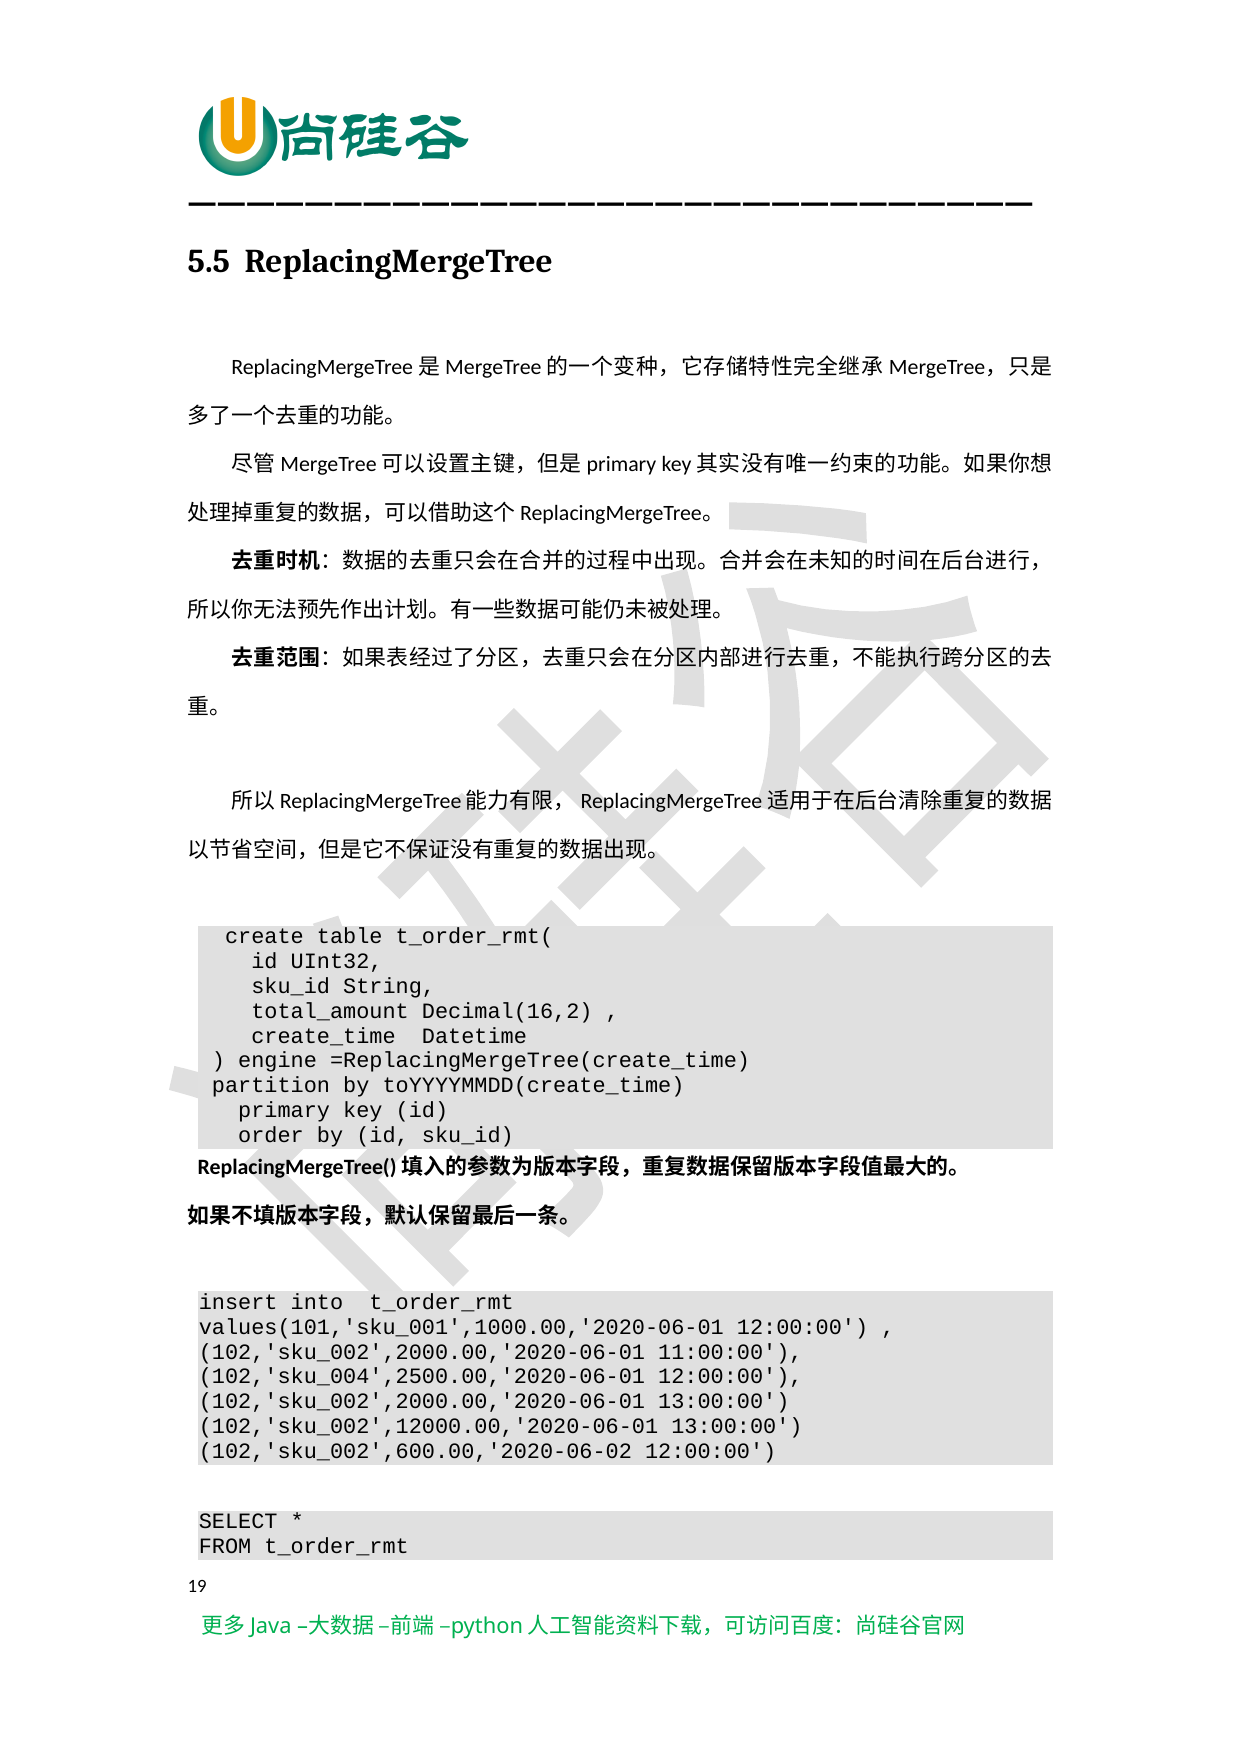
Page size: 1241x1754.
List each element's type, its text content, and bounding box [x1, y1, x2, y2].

text ) engine =ReplacingMergeTree(create_time) [198, 1050, 1053, 1074]
text 去重时机：数据的去重只会在合并的过程中出现。合并会在未知的时间在后台进行，所以你无法预先作出计划。有一些数据可能仍未被处理。 [187, 543, 1053, 624]
text (102,'sku_002',2000.00,'2020-06-01 11:00:00'), [198, 1341, 1053, 1366]
subtitle 5.5 ReplacingMergeTree [187, 229, 1053, 294]
text ReplacingMergeTree() 填入的参数为版本字段，重复数据保留版本字段值最大的。 [187, 1149, 1053, 1181]
text (102,'sku_002',12000.00,'2020-06-01 13:00:00') [198, 1415, 1053, 1440]
text (102,'sku_004',2500.00,'2020-06-01 12:00:00'), [198, 1366, 1053, 1391]
text 尽管MergeTree可以设置主键，但是primary key其实没有唯一约束的功能。如果你想处理掉重复的数据，可以借助这个ReplacingMergeTree。 [187, 446, 1053, 527]
text (102,'sku_002',2000.00,'2020-06-01 13:00:00') [198, 1391, 1053, 1415]
text 如果不填版本字段，默认保留最后一条。 [187, 1197, 1053, 1230]
text insert into t_order_rmt [198, 1291, 1053, 1316]
text id UInt32, [198, 951, 1053, 975]
picture [187, 88, 476, 184]
text (102,'sku_002',600.00,'2020-06-02 12:00:00') [198, 1440, 1053, 1465]
text total_amount Decimal(16,2) , [198, 1000, 1053, 1025]
text SELECT * [198, 1511, 1053, 1536]
text sku_id String, [198, 975, 1053, 1000]
text create table t_order_rmt( [198, 926, 1053, 951]
text create_time Datetime [198, 1025, 1053, 1050]
text 所以ReplacingMergeTree能力有限， ReplacingMergeTree 适用于在后台清除重复的数据以节省空间，但是它不保证没有重复的数据出现。 [187, 783, 1053, 864]
text ReplacingMergeTree是MergeTree的一个变种，它存储特性完全继承MergeTree，只是多了一个去重的功能。 [187, 349, 1053, 430]
text partition by toYYYYMMDD(create_time) [198, 1074, 1053, 1099]
text 去重范围：如果表经过了分区，去重只会在分区内部进行去重，不能执行跨分区的去重。 [187, 640, 1053, 721]
text primary key (id) [198, 1099, 1053, 1124]
text order by (id, sku_id) [198, 1124, 1053, 1149]
text values(101,'sku_001',1000.00,'2020-06-01 12:00:00') , [198, 1316, 1053, 1341]
text FROM t_order_rmt [198, 1536, 1053, 1560]
